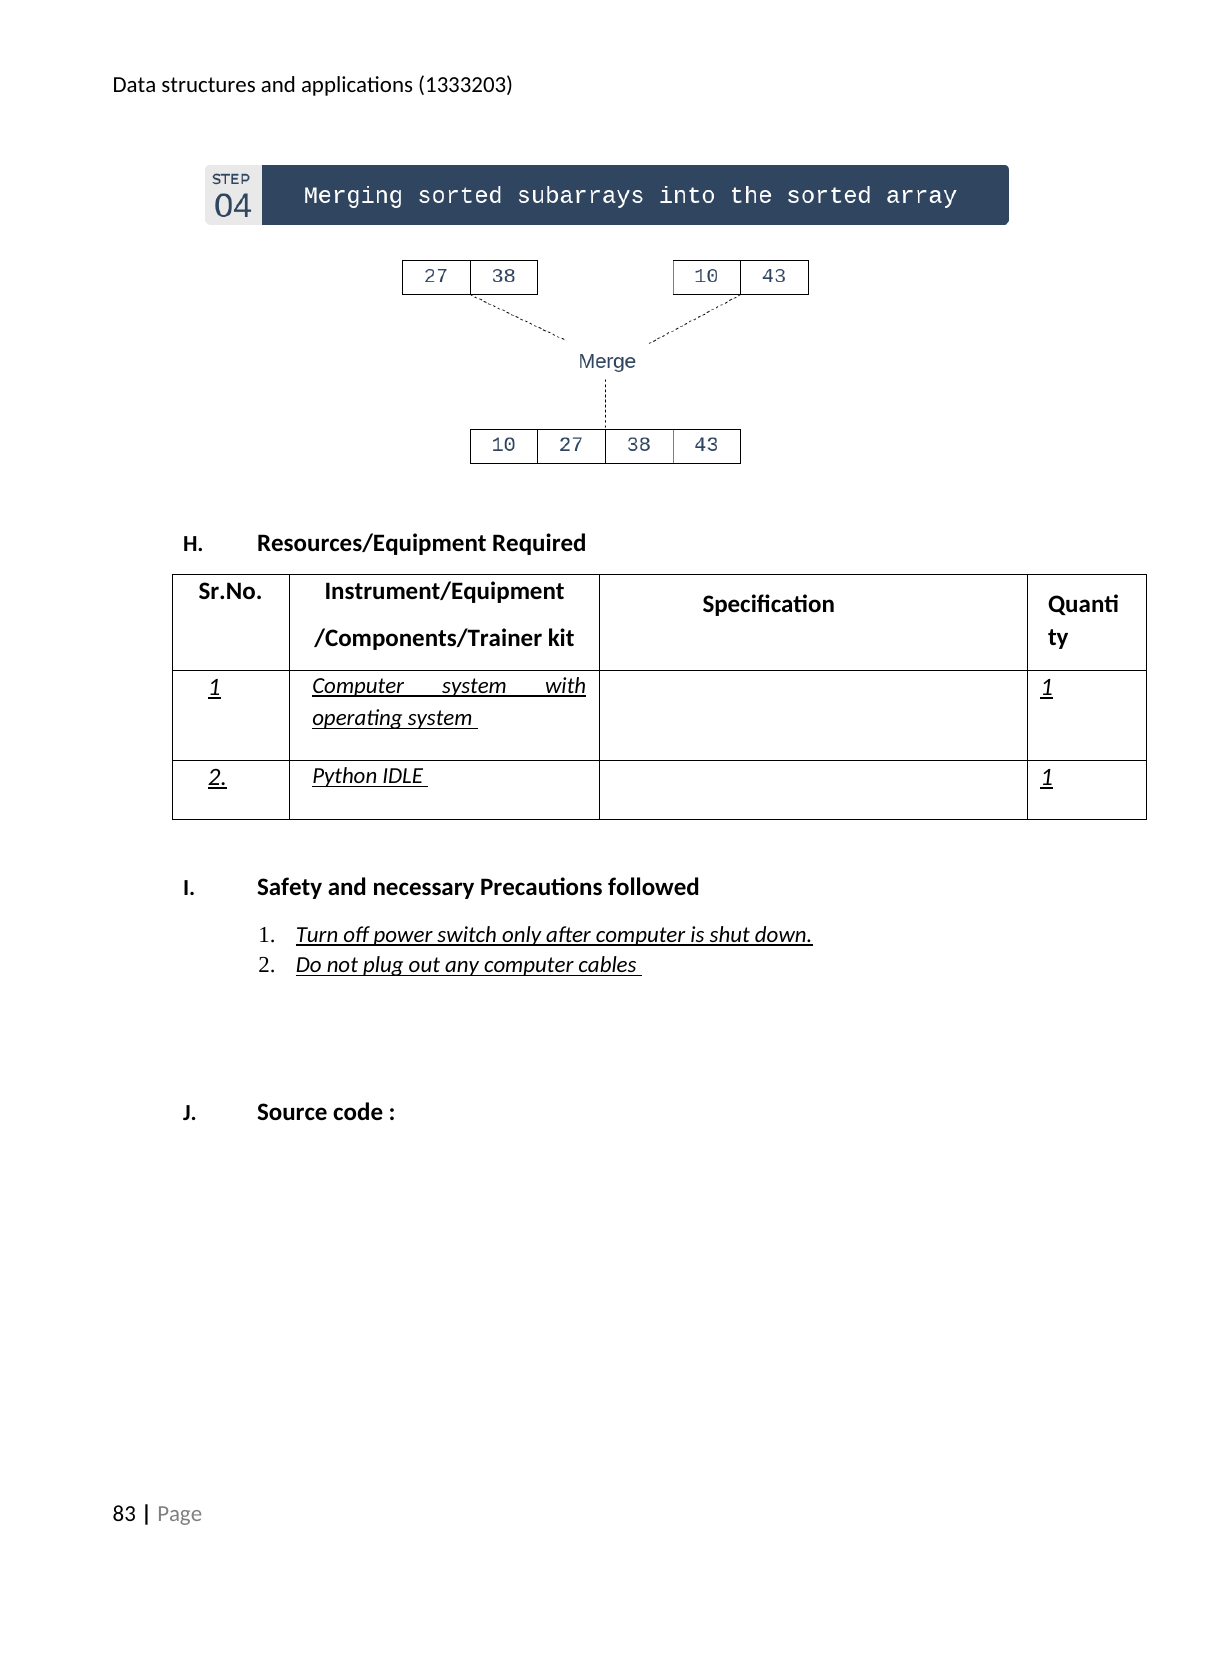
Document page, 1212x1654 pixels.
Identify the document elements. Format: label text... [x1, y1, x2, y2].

list Safety and necessary Precautions followed [183, 871, 1116, 901]
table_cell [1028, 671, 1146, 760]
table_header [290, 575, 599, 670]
list Do not plug out any computer cables [258, 951, 1116, 978]
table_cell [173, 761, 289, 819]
list Turn off power switch only after computer is shut down. [258, 920, 1116, 948]
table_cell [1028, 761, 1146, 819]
picture [182, 150, 1028, 509]
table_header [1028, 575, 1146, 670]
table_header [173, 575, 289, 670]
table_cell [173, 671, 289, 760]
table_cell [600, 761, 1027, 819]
list Source code : [183, 1097, 1116, 1127]
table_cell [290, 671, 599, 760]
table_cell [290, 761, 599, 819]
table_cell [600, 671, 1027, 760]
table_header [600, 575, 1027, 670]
list Resources/Equipment Required [183, 527, 1116, 558]
